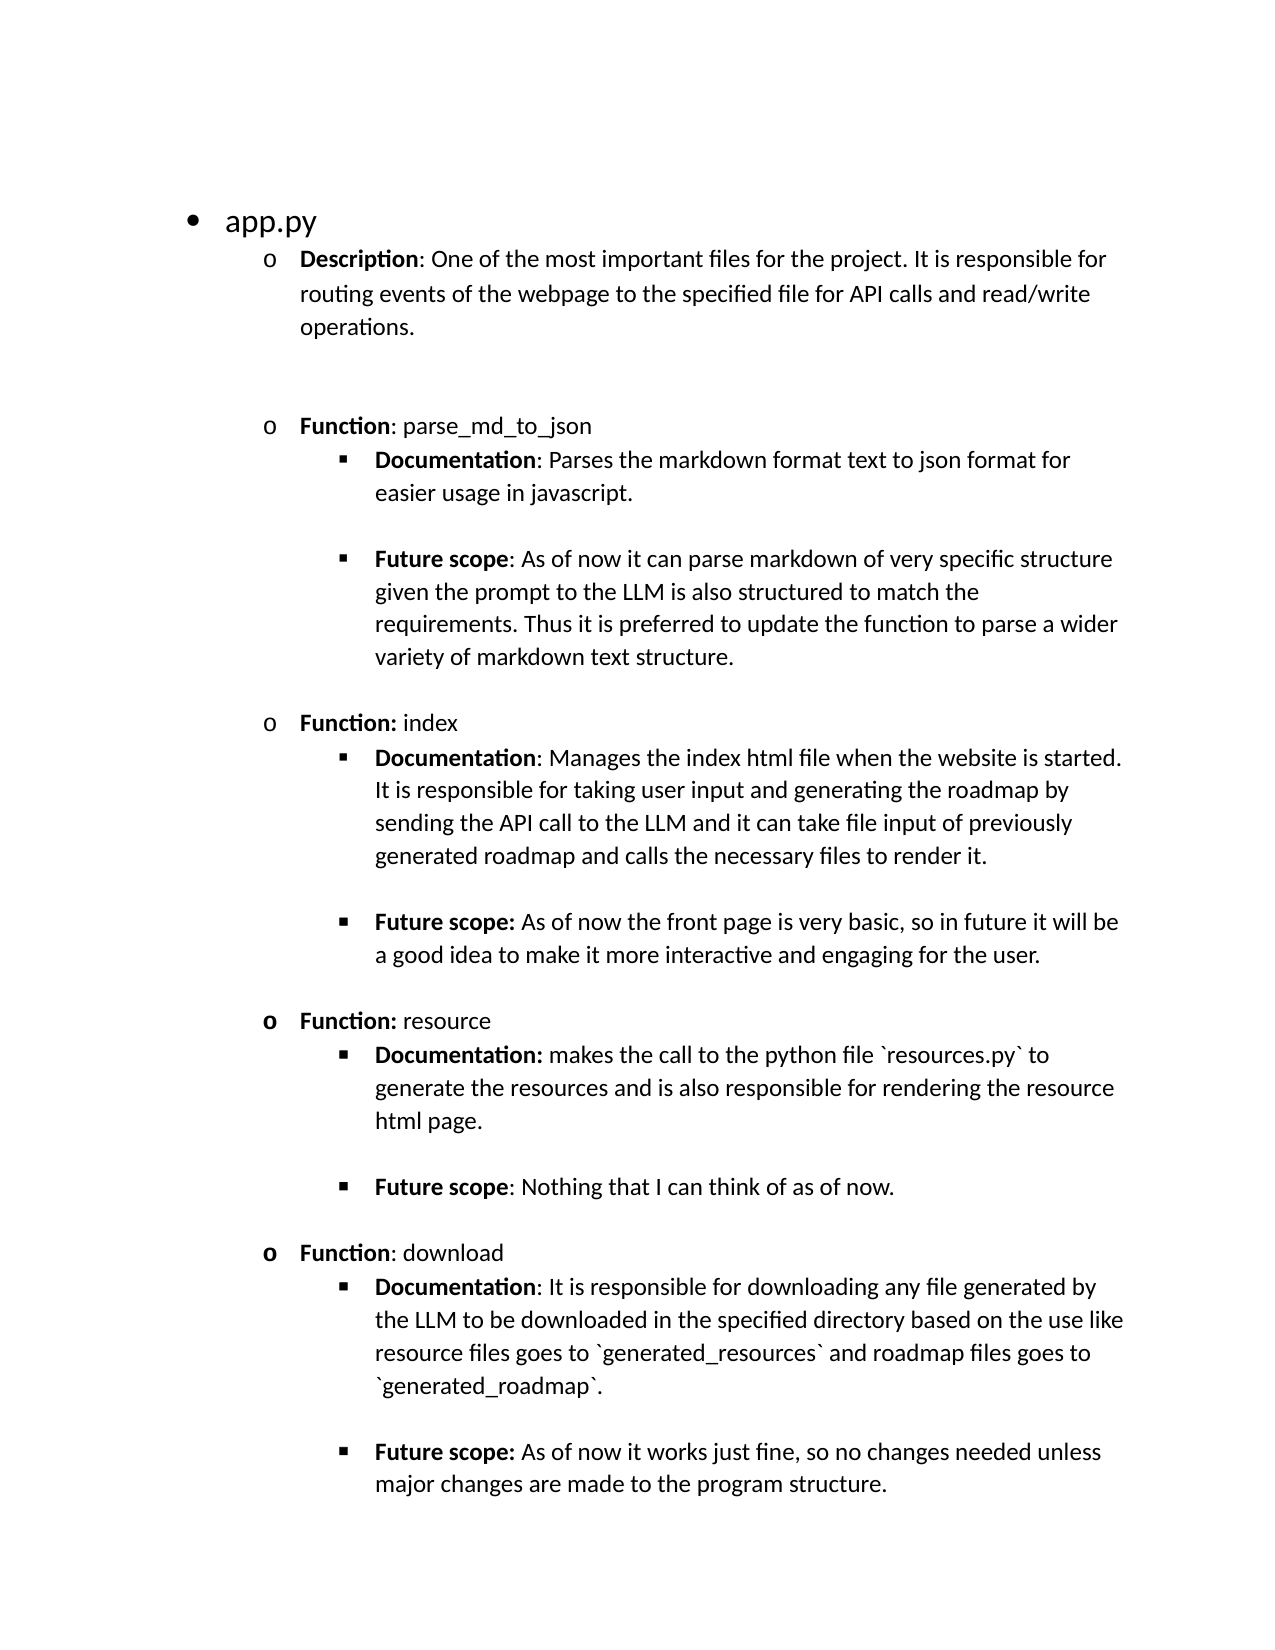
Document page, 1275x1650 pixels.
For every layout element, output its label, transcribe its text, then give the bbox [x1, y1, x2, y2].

list Function: resource [262, 1005, 1125, 1037]
list Description: One of the most important files for the project. It is responsible for routing events of the webpage to the specified file for API calls and read/write operations. [262, 243, 1125, 341]
list Documentation: Manages the index html file when the website is started. It is responsible for taking user input and generating the roadmap by sending the API call to the LLM and it can take file input of previously generated roadmap and calls the necessary files to render it. [337, 742, 1125, 871]
list Documentation: Parses the markdown format text to json format for easier usage in javascript. [337, 444, 1125, 507]
list app.py [187, 199, 1125, 240]
list Documentation: makes the call to the python file `resources.py` to generate the resources and is also responsible for rendering the resource html page. [337, 1039, 1125, 1136]
list Future scope: Nothing that I can think of as of now. [337, 1171, 1125, 1201]
list Function: download [262, 1237, 1125, 1268]
list Function: parse_md_to_json [262, 410, 1125, 442]
list Function: index [262, 707, 1125, 739]
list Future scope: As of now it can parse markdown of very specific structure given the prompt to the LLM is also structured to match the requirements. Thus it is preferred to update the function to parse a wider variety of markdown text structure. [337, 543, 1125, 672]
list Documentation: It is responsible for downloading any file generated by the LLM to be downloaded in the specified directory based on the use like resource files goes to `generated_resources` and roadmap files goes to `generated_roadmap`. [337, 1271, 1125, 1400]
list Future scope: As of now it works just fine, so no changes needed unless major changes are made to the program structure. [337, 1436, 1125, 1499]
list Future scope: As of now the front page is very basic, so in future it will be a good idea to make it more interactive and engaging for the user. [337, 906, 1125, 970]
